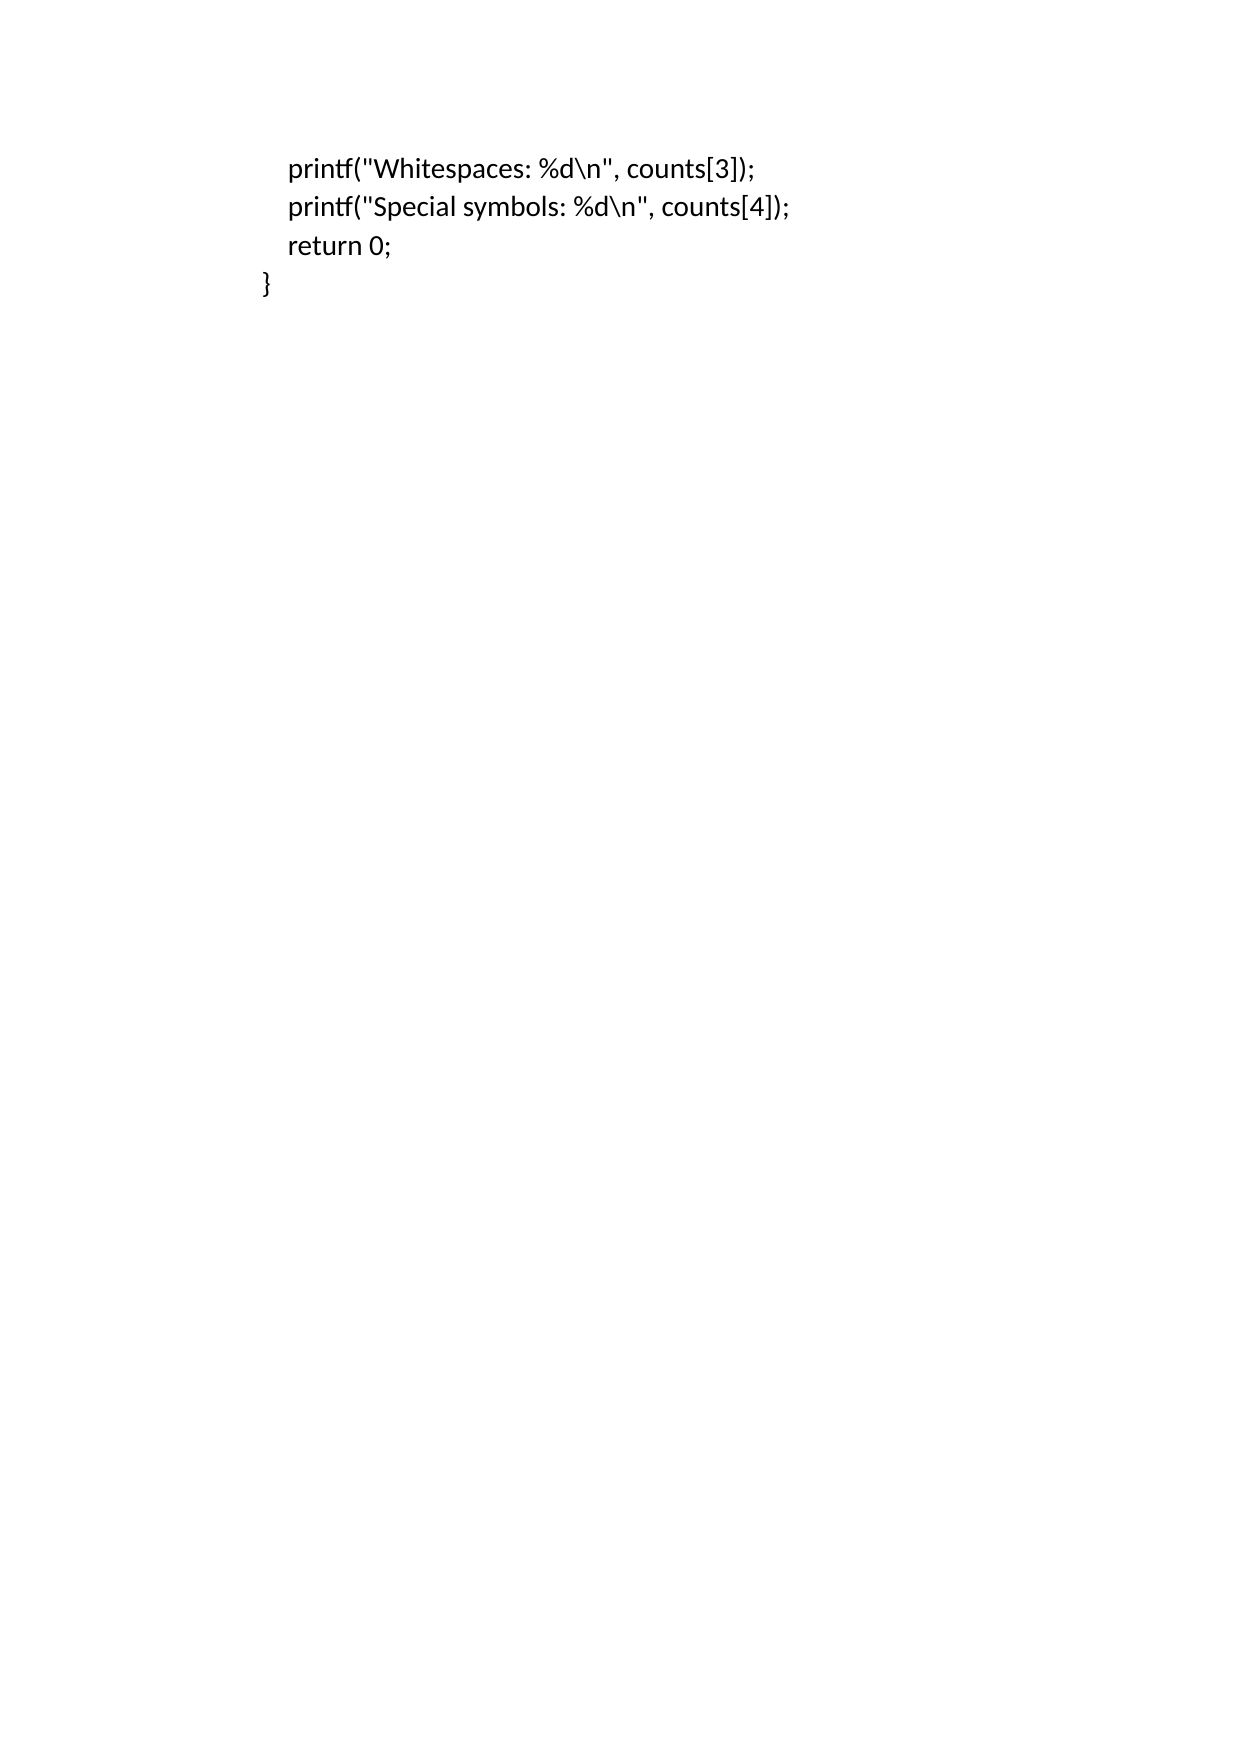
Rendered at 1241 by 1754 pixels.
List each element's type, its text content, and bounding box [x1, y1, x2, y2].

list return 0; [261, 227, 1090, 262]
list printf("Whitespaces: %d\n", counts[3]); [261, 150, 1090, 186]
list } [261, 265, 1090, 301]
list printf("Special symbols: %d\n", counts[4]); [261, 188, 1090, 224]
